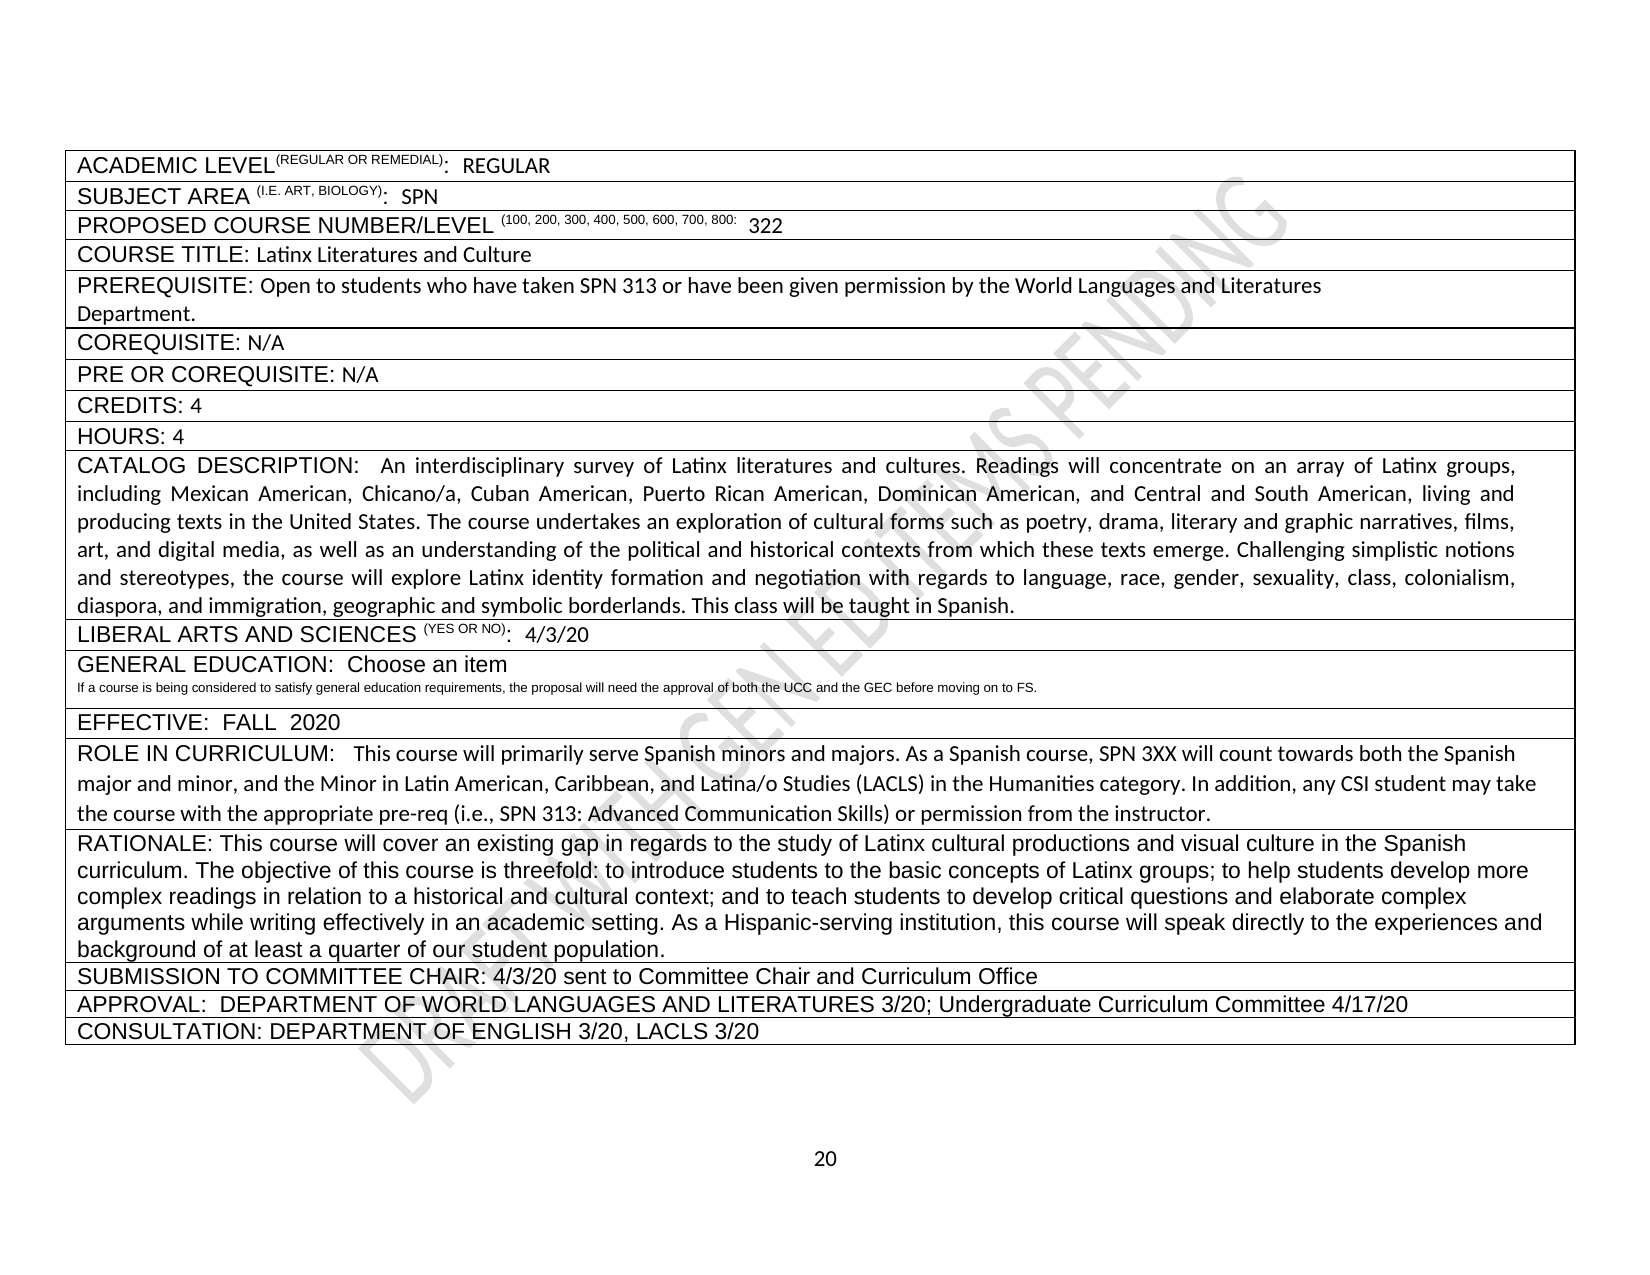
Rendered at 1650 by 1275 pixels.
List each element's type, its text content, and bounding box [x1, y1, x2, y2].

table_cell PRE OR COREQUISITE: [66, 360, 1574, 390]
table_cell SUBMISSION TO COMMITTEE CHAIR: 4/3/20 sent to Committee Chair and Curriculum Office [66, 963, 1574, 989]
table_cell ROLE IN CURRICULUM: [66, 739, 1574, 829]
table_cell COREQUISITE: [66, 329, 1574, 359]
table_cell CATALOG DESCRIPTION: [66, 451, 1574, 619]
table_cell LIBERAL ARTS AND SCIENCES (YES OR NO): [66, 620, 1574, 650]
table_cell HOURS: [66, 422, 1574, 450]
table_cell CONSULTATION: DEPARTMENT OF ENGLISH 3/20, LACLS 3/20 [66, 1018, 1574, 1044]
table_cell CREDITS: [66, 391, 1574, 421]
table_cell RATIONALE: This course will cover an existing gap in regards to the study of Latinx cultural productions and visual culture in the Spanish curriculum. The objective of this course is threefold: to introduce students to the basic concepts of Latinx groups; to help students develop more complex readings in relation to a historical and cultural context; and to teach students to develop critical questions and elaborate complex arguments while writing effectively in an academic setting. As a Hispanic-serving institution, this course will speak directly to the experiences and background of at least a quarter of our student population. [66, 830, 1574, 962]
table_cell PROPOSED COURSE NUMBER/LEVEL (100, 200, 300, 400, 500, 600, 700, 800: [66, 211, 1574, 239]
table_cell GENERAL EDUCATION: If a course is being considered to satisfy general education requirements, the proposal will need the approval of both the UCC and the GEC before moving on to FS. [66, 651, 1574, 708]
table_cell EFFECTIVE: [66, 709, 1574, 738]
table_cell PREREQUISITE: [66, 271, 1574, 327]
table_cell COURSE TITLE: [66, 240, 1574, 270]
table_cell ACADEMIC LEVEL(REGULAR OR REMEDIAL): [66, 151, 1574, 181]
table_cell SUBJECT AREA (I.E. ART, BIOLOGY): [66, 182, 1574, 210]
table_cell APPROVAL: DEPARTMENT OF WORLD LANGUAGES AND LITERATURES 3/20; Undergraduate Curriculum Committee 4/17/20 [66, 991, 1574, 1017]
